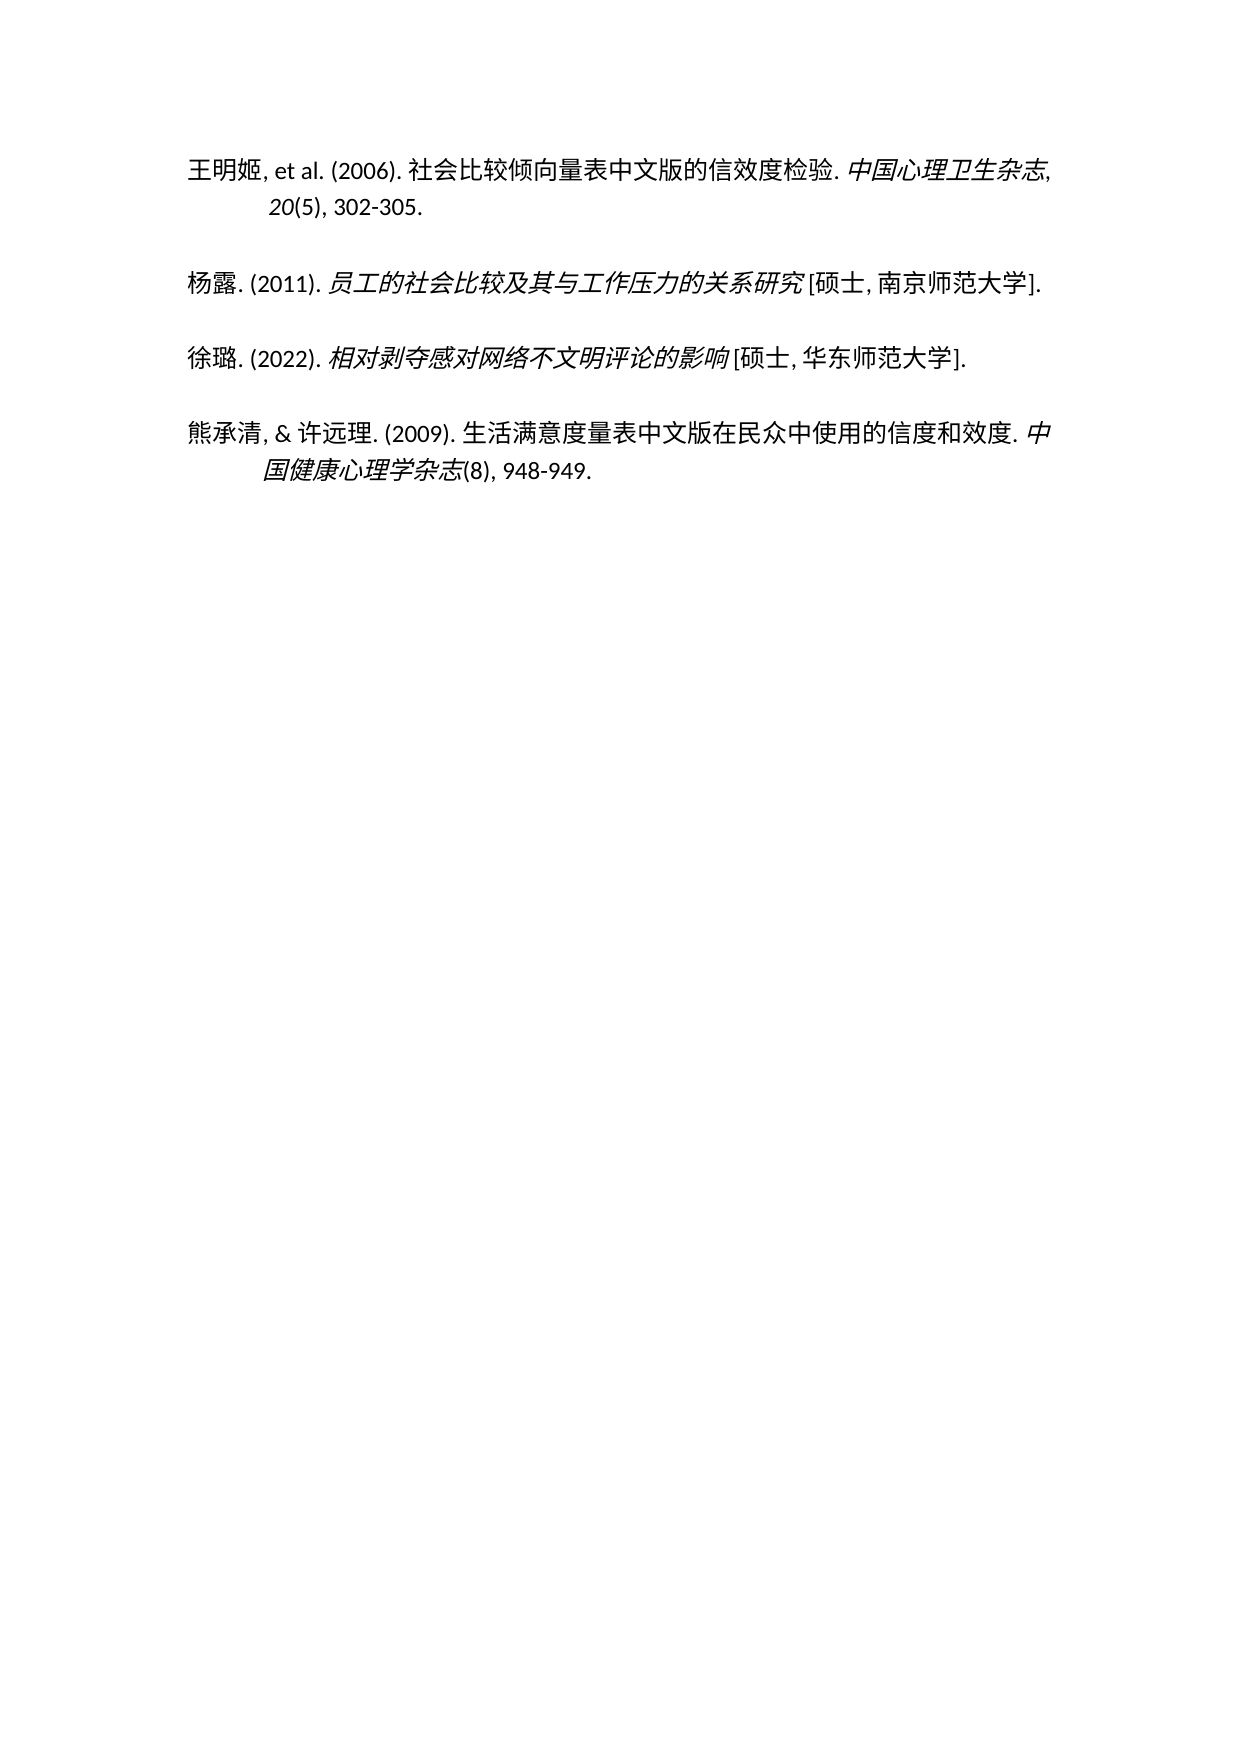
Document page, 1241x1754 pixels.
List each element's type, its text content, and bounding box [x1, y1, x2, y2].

text 王明姬, et al. (2006). 社会比较倾向量表中文版的信效度检验. 中国心理卫生杂志, 20(5), 302-305. [187, 150, 1053, 225]
text 杨露. (2011). 员工的社会比较及其与工作压力的关系研究 [硕士, 南京师范大学]. [187, 262, 1053, 300]
text 徐璐. (2022). 相对剥夺感对网络不文明评论的影响 [硕士, 华东师范大学]. [187, 337, 1053, 375]
text 熊承清, & 许远理. (2009). 生活满意度量表中文版在民众中使用的信度和效度. 中国健康心理学杂志(8), 948-949. [187, 412, 1053, 487]
